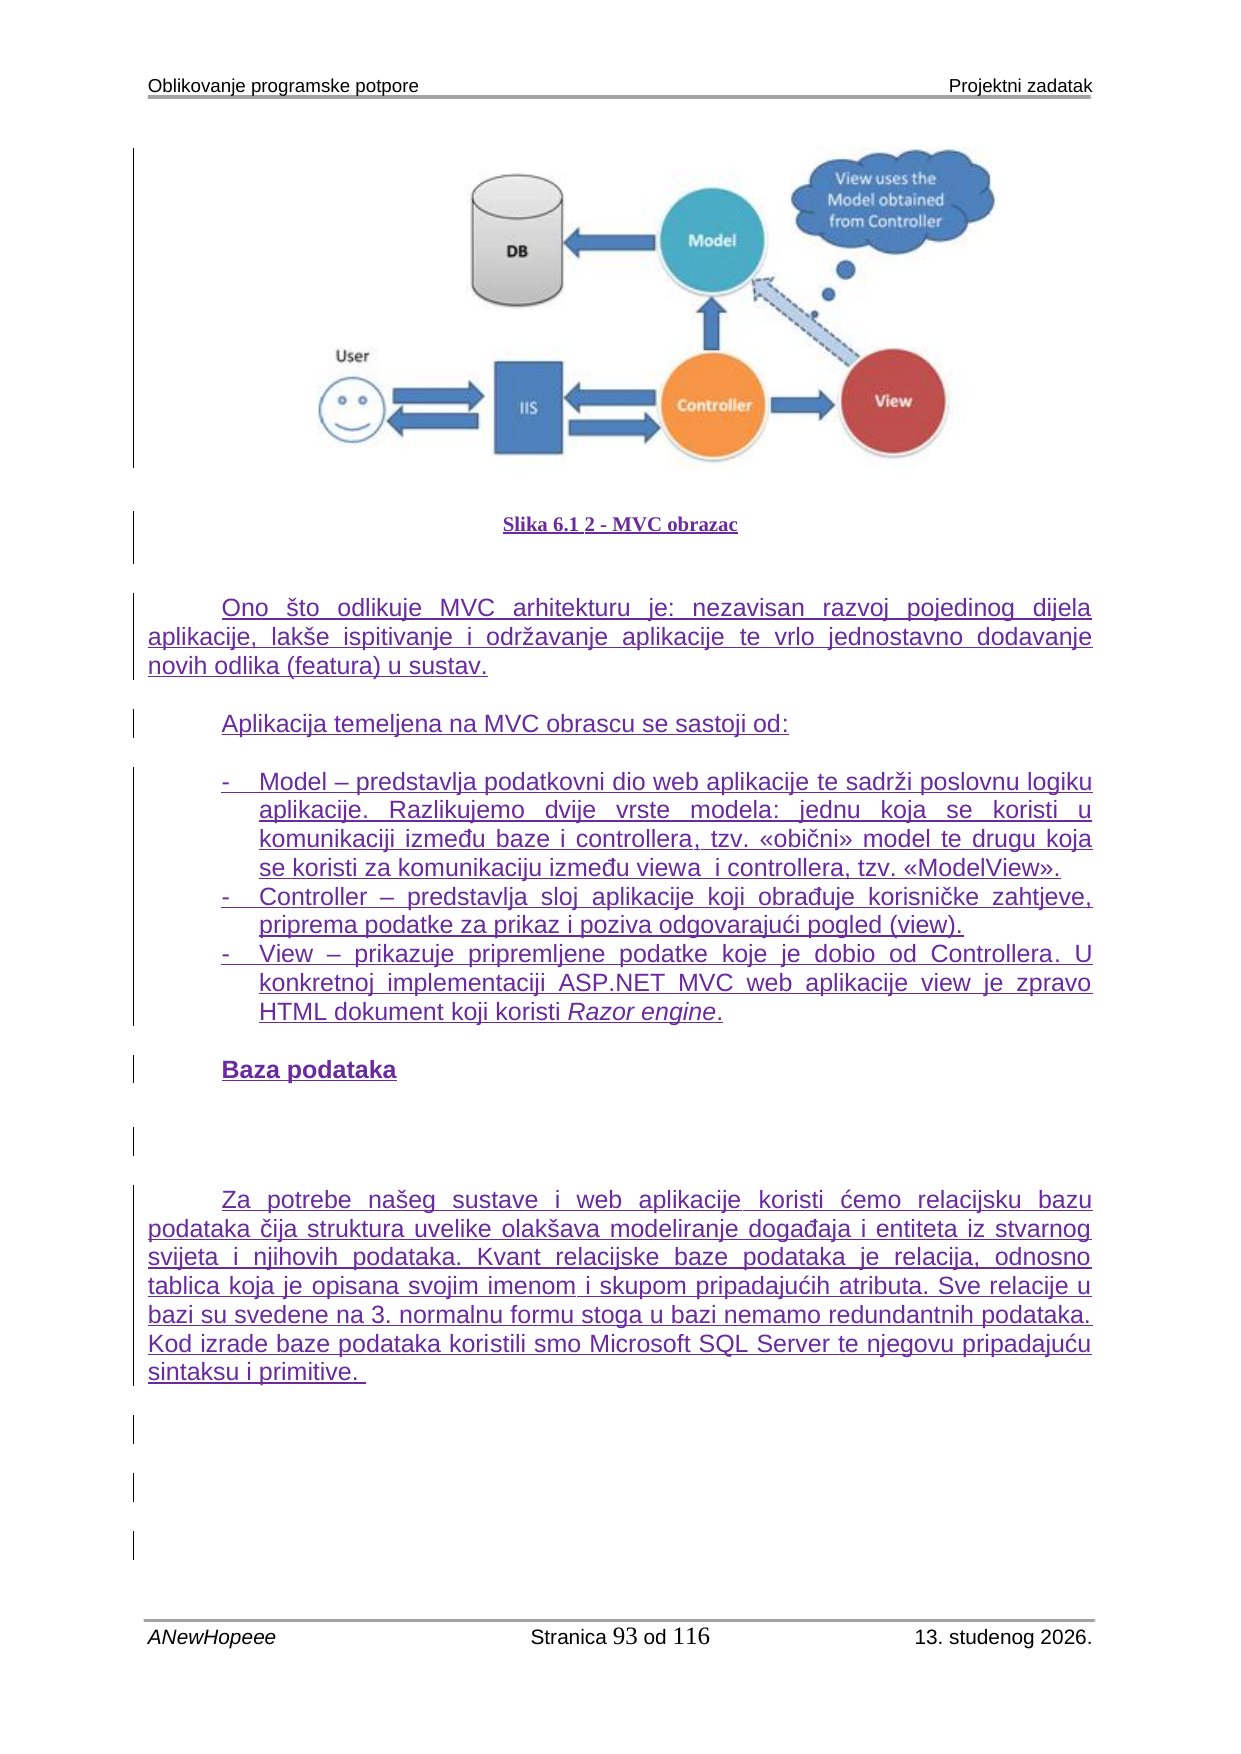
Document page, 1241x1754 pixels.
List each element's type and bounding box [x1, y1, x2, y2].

picture [147, 95, 1092, 99]
picture [316, 147, 998, 468]
